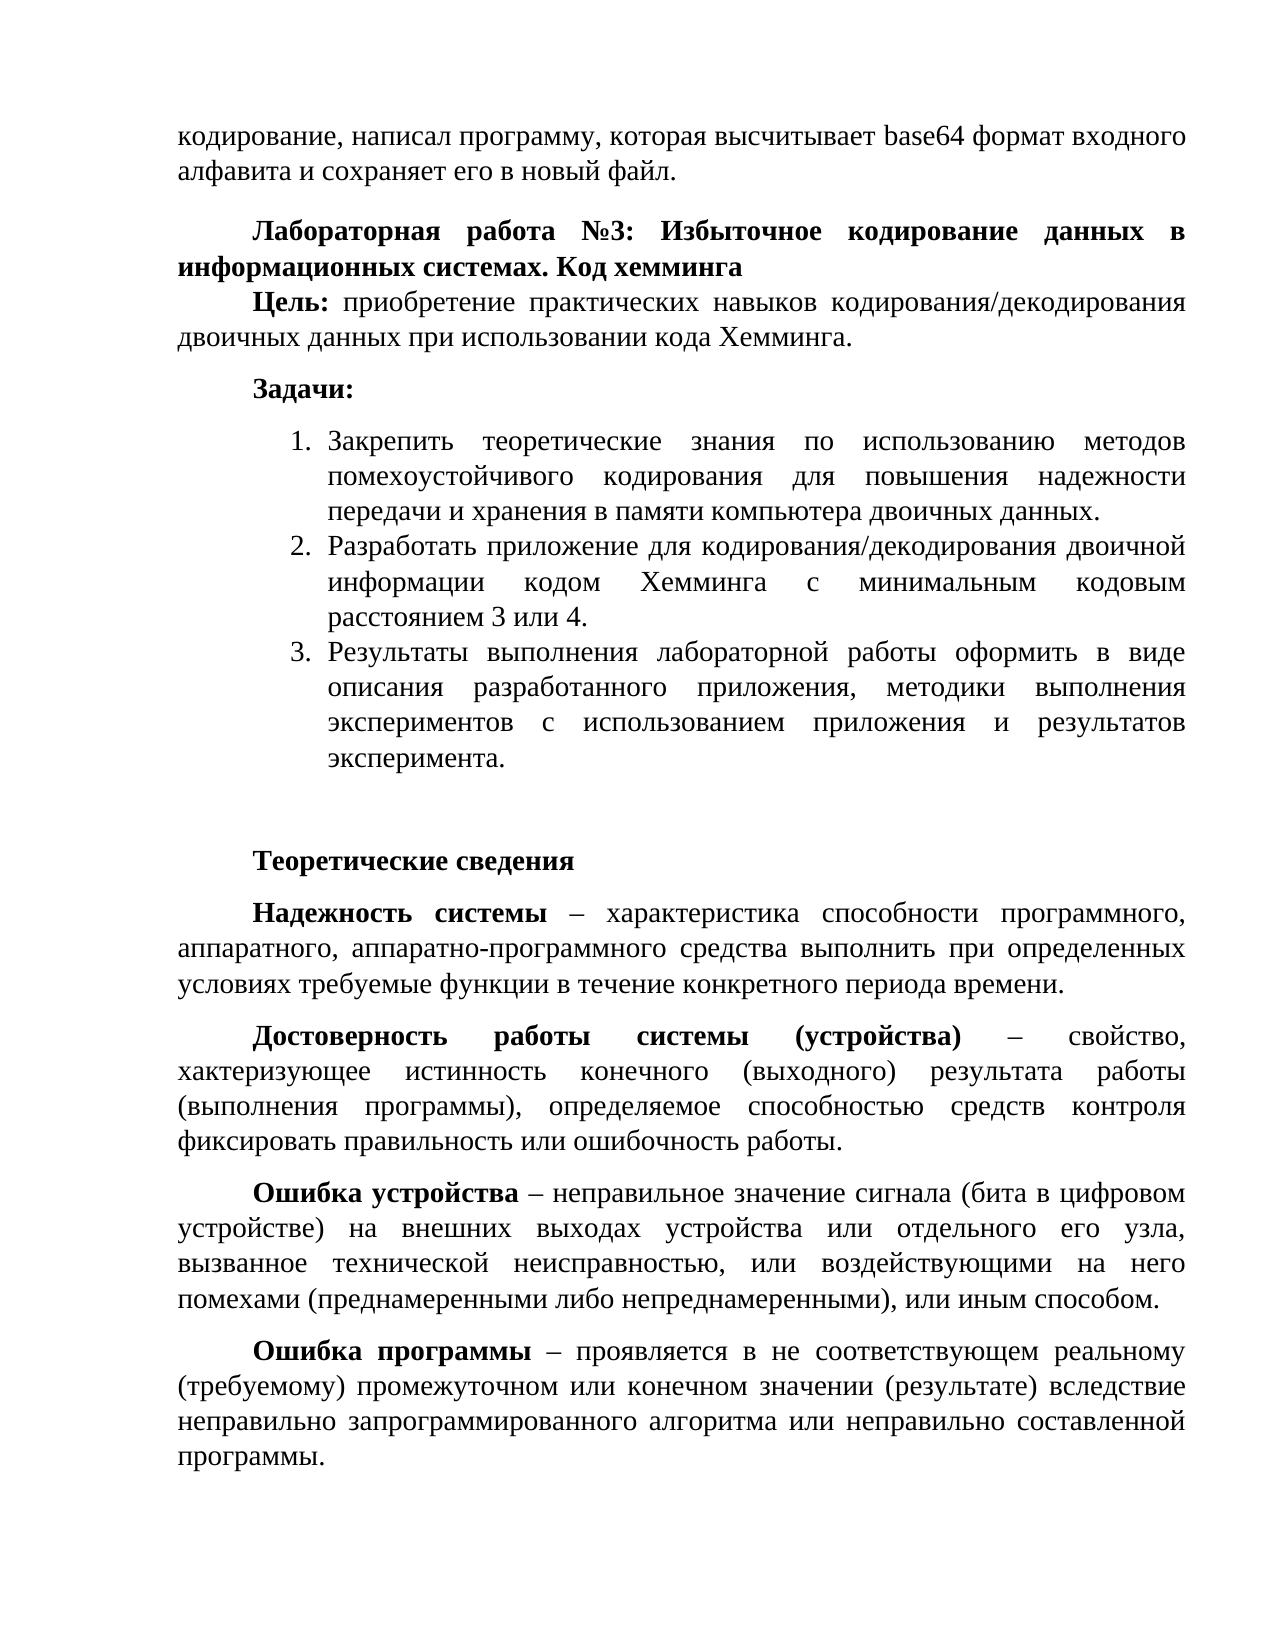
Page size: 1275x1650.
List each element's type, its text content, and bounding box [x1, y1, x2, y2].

text Задачи: [177, 371, 1186, 404]
list Закрепить теоретические знания по использованию методов помехоустойчивого кодирования для повышения надежности передачи и хранения в памяти компьютера двоичных данных. [290, 423, 1186, 527]
subtitle Лабораторная работа №3: Избыточное кодирование данных в информационных системах. Код хемминга [177, 213, 1186, 282]
list Результаты выполнения лабораторной работы оформить в виде описания разработанного приложения, методики выполнения экспериментов с использованием приложения и результатов эксперимента. [290, 634, 1186, 773]
text Надежность системы – характеристика способности программного, аппаратного, аппаратно-программного средства выполнить при определенных условиях требуемые функции в течение конкретного периода времени. [177, 895, 1186, 999]
text Теоретические сведения [252, 843, 1186, 877]
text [177, 118, 1186, 187]
text Цель: приобретение практических навыков кодирования/декодирования двоичных данных при использовании кода Хемминга. [177, 284, 1186, 353]
text Ошибка устройства – неправильное значение сигнала (бита в цифровом устройстве) на внешних выходах устройства или отдельного его узла, вызванное технической неисправностью, или воздействующими на него помехами (преднамеренными либо непреднамеренными), или иным способом. [177, 1175, 1186, 1314]
text Ошибка программы – проявляется в не соответствующем реальному (требуемому) промежуточном или конечном значении (результате) вследствие неправильно запрограммированного алгоритма или неправильно составленной программы. [177, 1333, 1186, 1472]
list Разработать приложение для кодирования/декодирования двоичной информации кодом Хемминга с минимальным кодовым расстоянием 3 или 4. [290, 528, 1186, 632]
text Достоверность работы системы (устройства) – свойство, хактеризующее истинность конечного (выходного) результата работы (выполнения программы), определяемое способностью средств контроля фиксировать правильность или ошибочность работы. [177, 1018, 1186, 1157]
